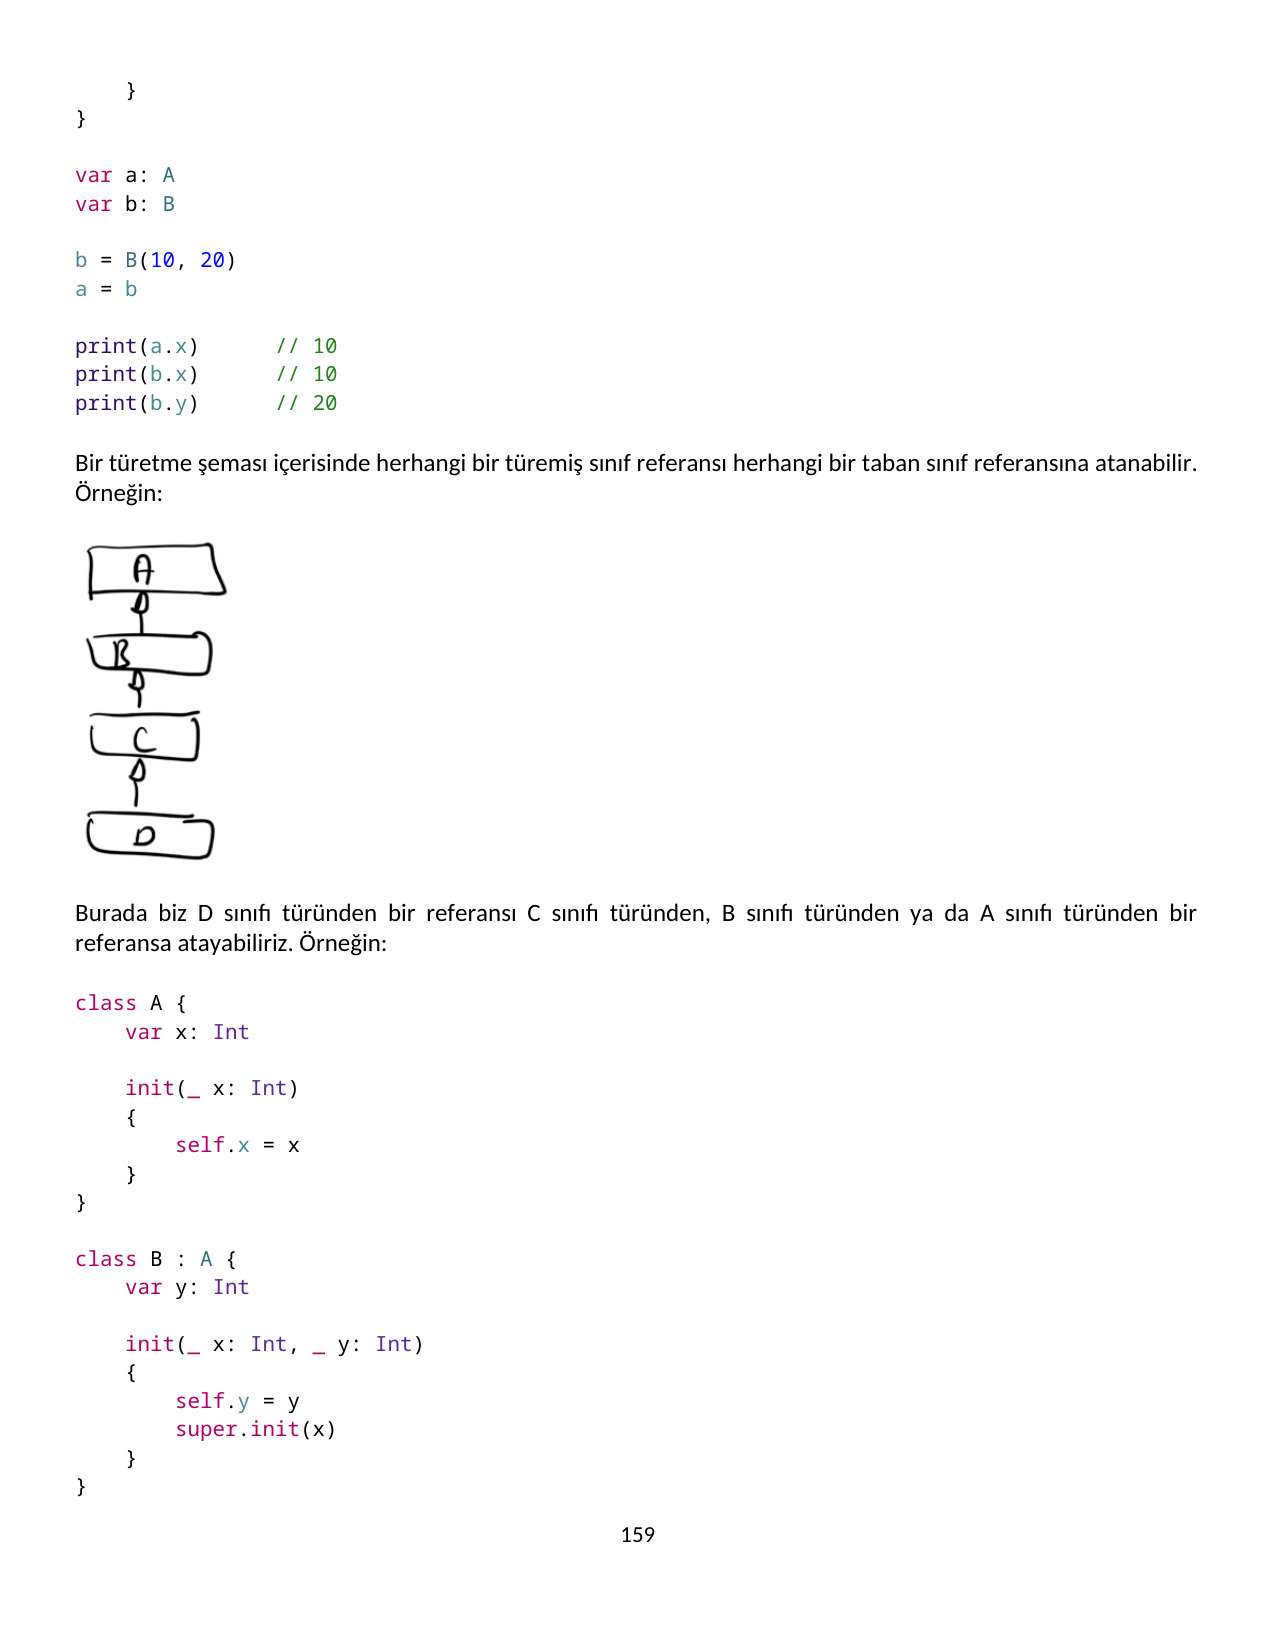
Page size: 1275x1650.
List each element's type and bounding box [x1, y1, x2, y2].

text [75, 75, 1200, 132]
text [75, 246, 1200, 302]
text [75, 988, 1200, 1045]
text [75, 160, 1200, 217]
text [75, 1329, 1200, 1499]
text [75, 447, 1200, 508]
picture [75, 538, 232, 867]
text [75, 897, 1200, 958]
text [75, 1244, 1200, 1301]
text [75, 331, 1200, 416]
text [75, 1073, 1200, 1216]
